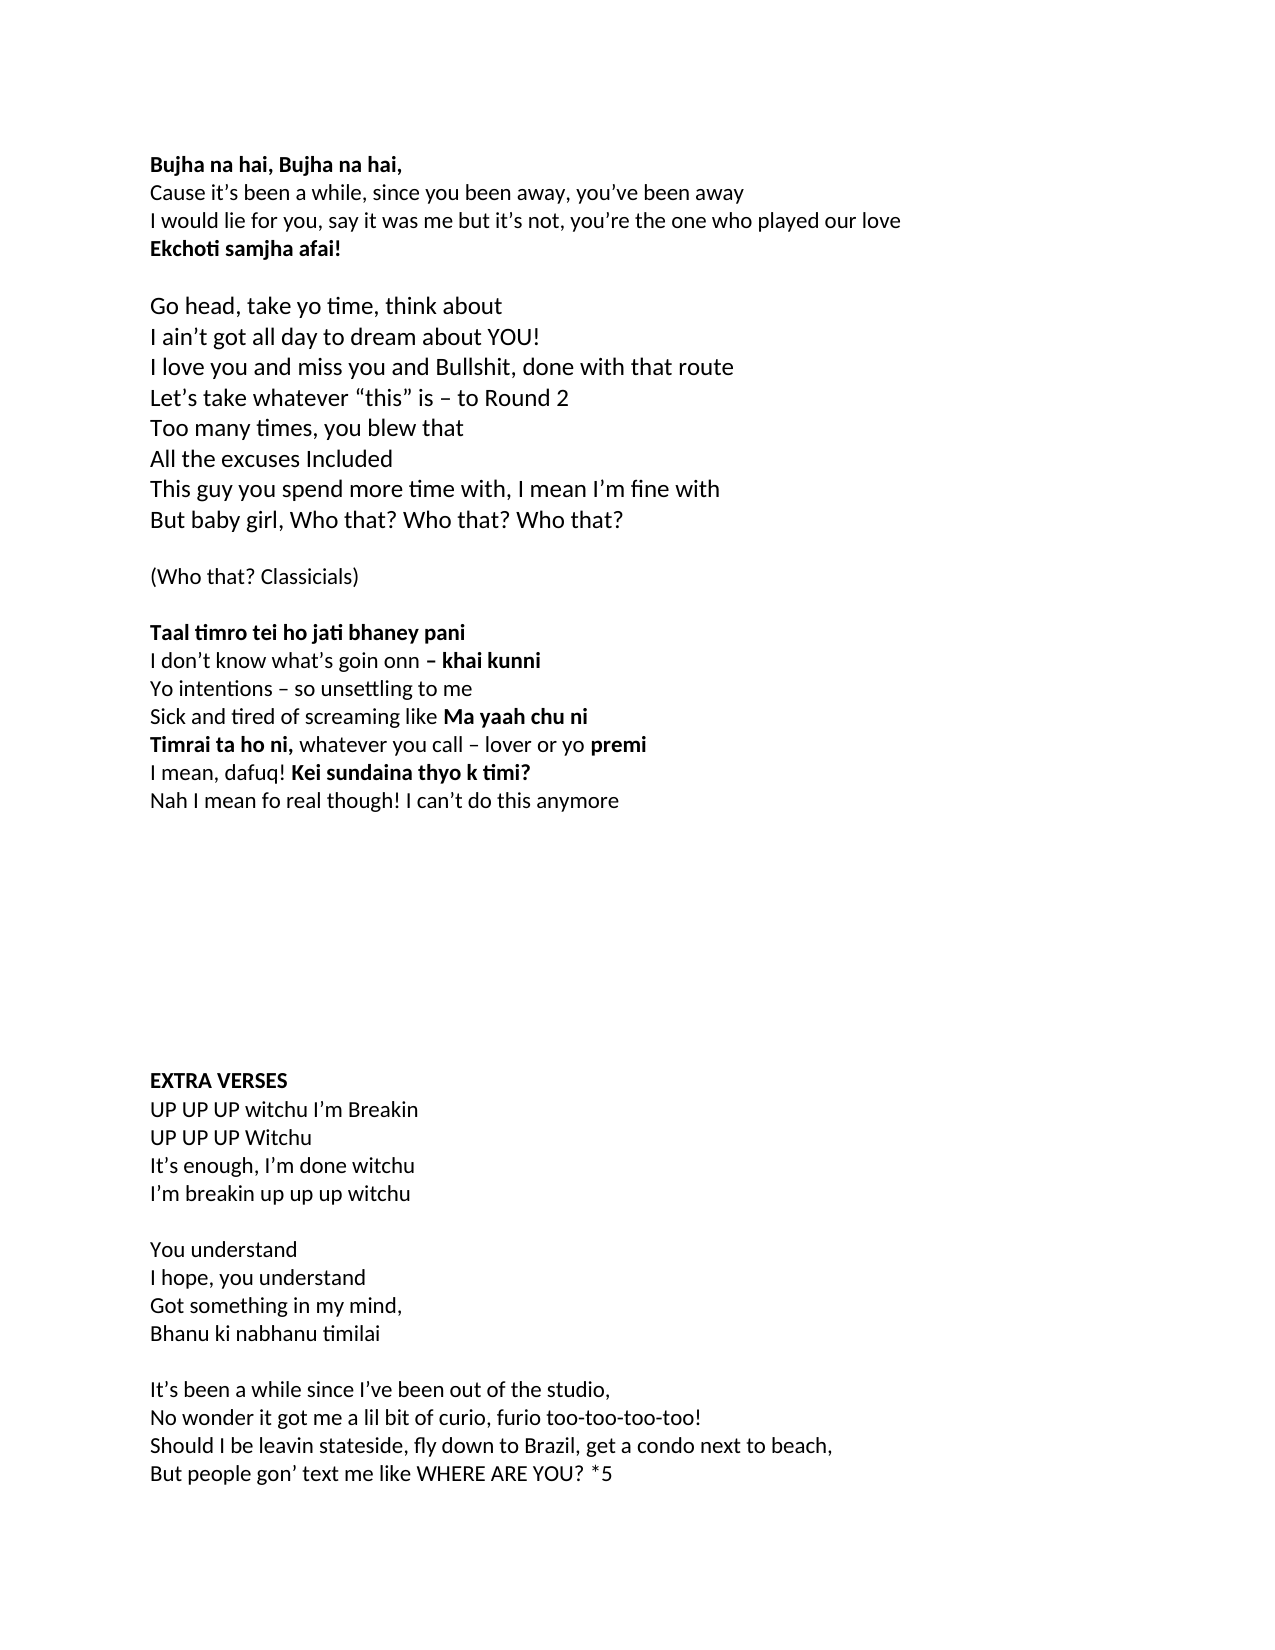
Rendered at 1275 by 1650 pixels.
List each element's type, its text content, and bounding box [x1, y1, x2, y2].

text This guy you spend more time with, I mean I’m fine with [150, 473, 1125, 504]
text But people gon’ text me like WHERE ARE YOU? *5 [150, 1459, 1125, 1487]
text EXTRA VERSES [150, 1067, 1125, 1095]
text You understand [150, 1235, 1125, 1263]
text But baby girl, Who that? Who that? Who that? [150, 504, 1125, 534]
text Bhanu ki nabhanu timilai [150, 1319, 1125, 1347]
text Go head, take yo time, think about [150, 290, 1125, 321]
text UP UP UP Witchu [150, 1123, 1125, 1151]
text Got something in my mind, [150, 1291, 1125, 1319]
text I don’t know what’s goin onn – khai kunni [150, 646, 1125, 674]
text (Who that? Classicials) [150, 562, 1125, 590]
text Taal timro tei ho jati bhaney pani [150, 618, 1125, 646]
text Yo intentions – so unsettling to me [150, 674, 1125, 702]
text It’s been a while since I’ve been out of the studio, [150, 1375, 1125, 1403]
text I love you and miss you and Bullshit, done with that route [150, 351, 1125, 382]
text UP UP UP witchu I’m Breakin [150, 1095, 1125, 1123]
text Sick and tired of screaming like Ma yaah chu ni [150, 702, 1125, 730]
text I’m breakin up up up witchu [150, 1179, 1125, 1207]
text Cause it’s been a while, since you been away, you’ve been away [150, 178, 1125, 206]
text No wonder it got me a lil bit of curio, furio too-too-too-too! [150, 1403, 1125, 1431]
text Ekchoti samjha afai! [150, 234, 1125, 262]
text Too many times, you blew that [150, 412, 1125, 443]
text All the excuses Included [150, 443, 1125, 473]
text It’s enough, I’m done witchu [150, 1151, 1125, 1179]
text Should I be leavin stateside, fly down to Brazil, get a condo next to beach, [150, 1431, 1125, 1459]
text Timrai ta ho ni, whatever you call – lover or yo premi [150, 730, 1125, 758]
text Nah I mean fo real though! I can’t do this anymore [150, 786, 1125, 814]
text I ain’t got all day to dream about YOU! [150, 321, 1125, 351]
text Bujha na hai, Bujha na hai, [150, 150, 1125, 178]
text I mean, dafuq! Kei sundaina thyo k timi? [150, 758, 1125, 786]
text I hope, you understand [150, 1263, 1125, 1291]
text Let’s take whatever “this” is – to Round 2 [150, 382, 1125, 412]
text I would lie for you, say it was me but it’s not, you’re the one who played our love [150, 206, 1125, 234]
